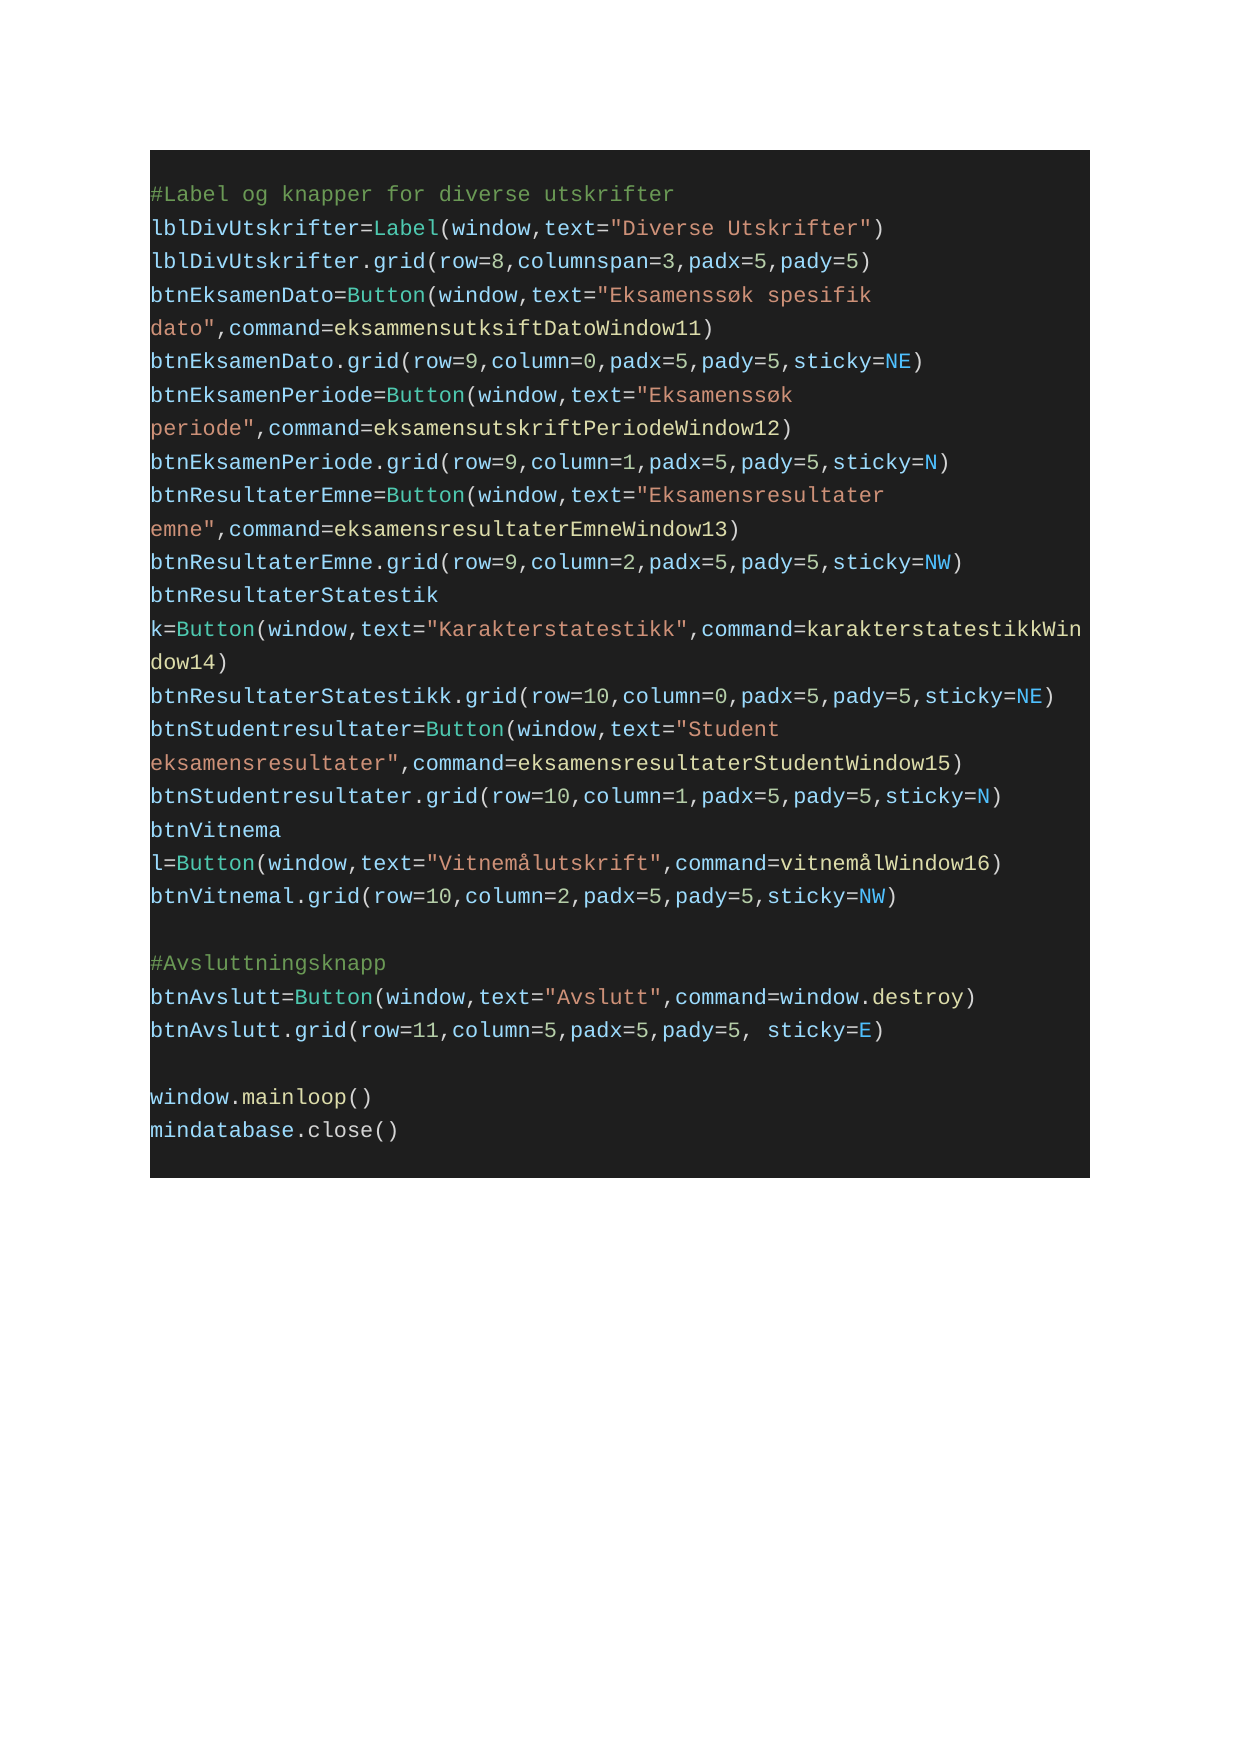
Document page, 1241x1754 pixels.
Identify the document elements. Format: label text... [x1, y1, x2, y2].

text btnEksamenPeriode=Button(window,text="Eksamenssøk periode",command=eksamensutskriftPeriodeWindow12) [150, 384, 1090, 442]
text btnVitnemal.grid(row=10,column=2,padx=5,pady=5,sticky=NW) [150, 886, 1090, 910]
text btnAvslutt.grid(row=11,column=5,padx=5,pady=5, sticky=E) [150, 1019, 1090, 1044]
text btnResultaterStatestikk.grid(row=10,column=0,padx=5,pady=5,sticky=NE) [150, 685, 1090, 710]
text btnAvslutt=Button(window,text="Avslutt",command=window.destroy) [150, 986, 1090, 1011]
text btnEksamenDato=Button(window,text="Eksamenssøk spesifik dato",command=eksammensutksiftDatoWindow11) [150, 284, 1090, 342]
text lblDivUtskrifter=Label(window,text="Diverse Utskrifter") [150, 217, 1090, 242]
text btnVitnemal=Button(window,text="Vitnemålutskrift",command=vitnemålWindow16) [150, 819, 1090, 877]
text mindatabase.close() [150, 1120, 1090, 1144]
text btnResultaterStatestikk=Button(window,text="Karakterstatestikk",command=karakterstatestikkWindow14) [150, 585, 1090, 676]
text lblDivUtskrifter.grid(row=8,columnspan=3,padx=5,pady=5) [150, 250, 1090, 275]
text btnStudentresultater.grid(row=10,column=1,padx=5,pady=5,sticky=N) [150, 785, 1090, 810]
text #Label og knapper for diverse utskrifter [150, 183, 1090, 208]
text window.mainloop() [150, 1086, 1090, 1111]
text btnResultaterEmne.grid(row=9,column=2,padx=5,pady=5,sticky=NW) [150, 551, 1090, 576]
text btnResultaterEmne=Button(window,text="Eksamensresultater emne",command=eksamensresultaterEmneWindow13) [150, 484, 1090, 543]
text btnEksamenPeriode.grid(row=9,column=1,padx=5,pady=5,sticky=N) [150, 451, 1090, 476]
text btnStudentresultater=Button(window,text="Student eksamensresultater",command=eksamensresultaterStudentWindow15) [150, 718, 1090, 777]
text btnEksamenDato.grid(row=9,column=0,padx=5,pady=5,sticky=NE) [150, 351, 1090, 375]
text #Avsluttningsknapp [150, 952, 1090, 977]
